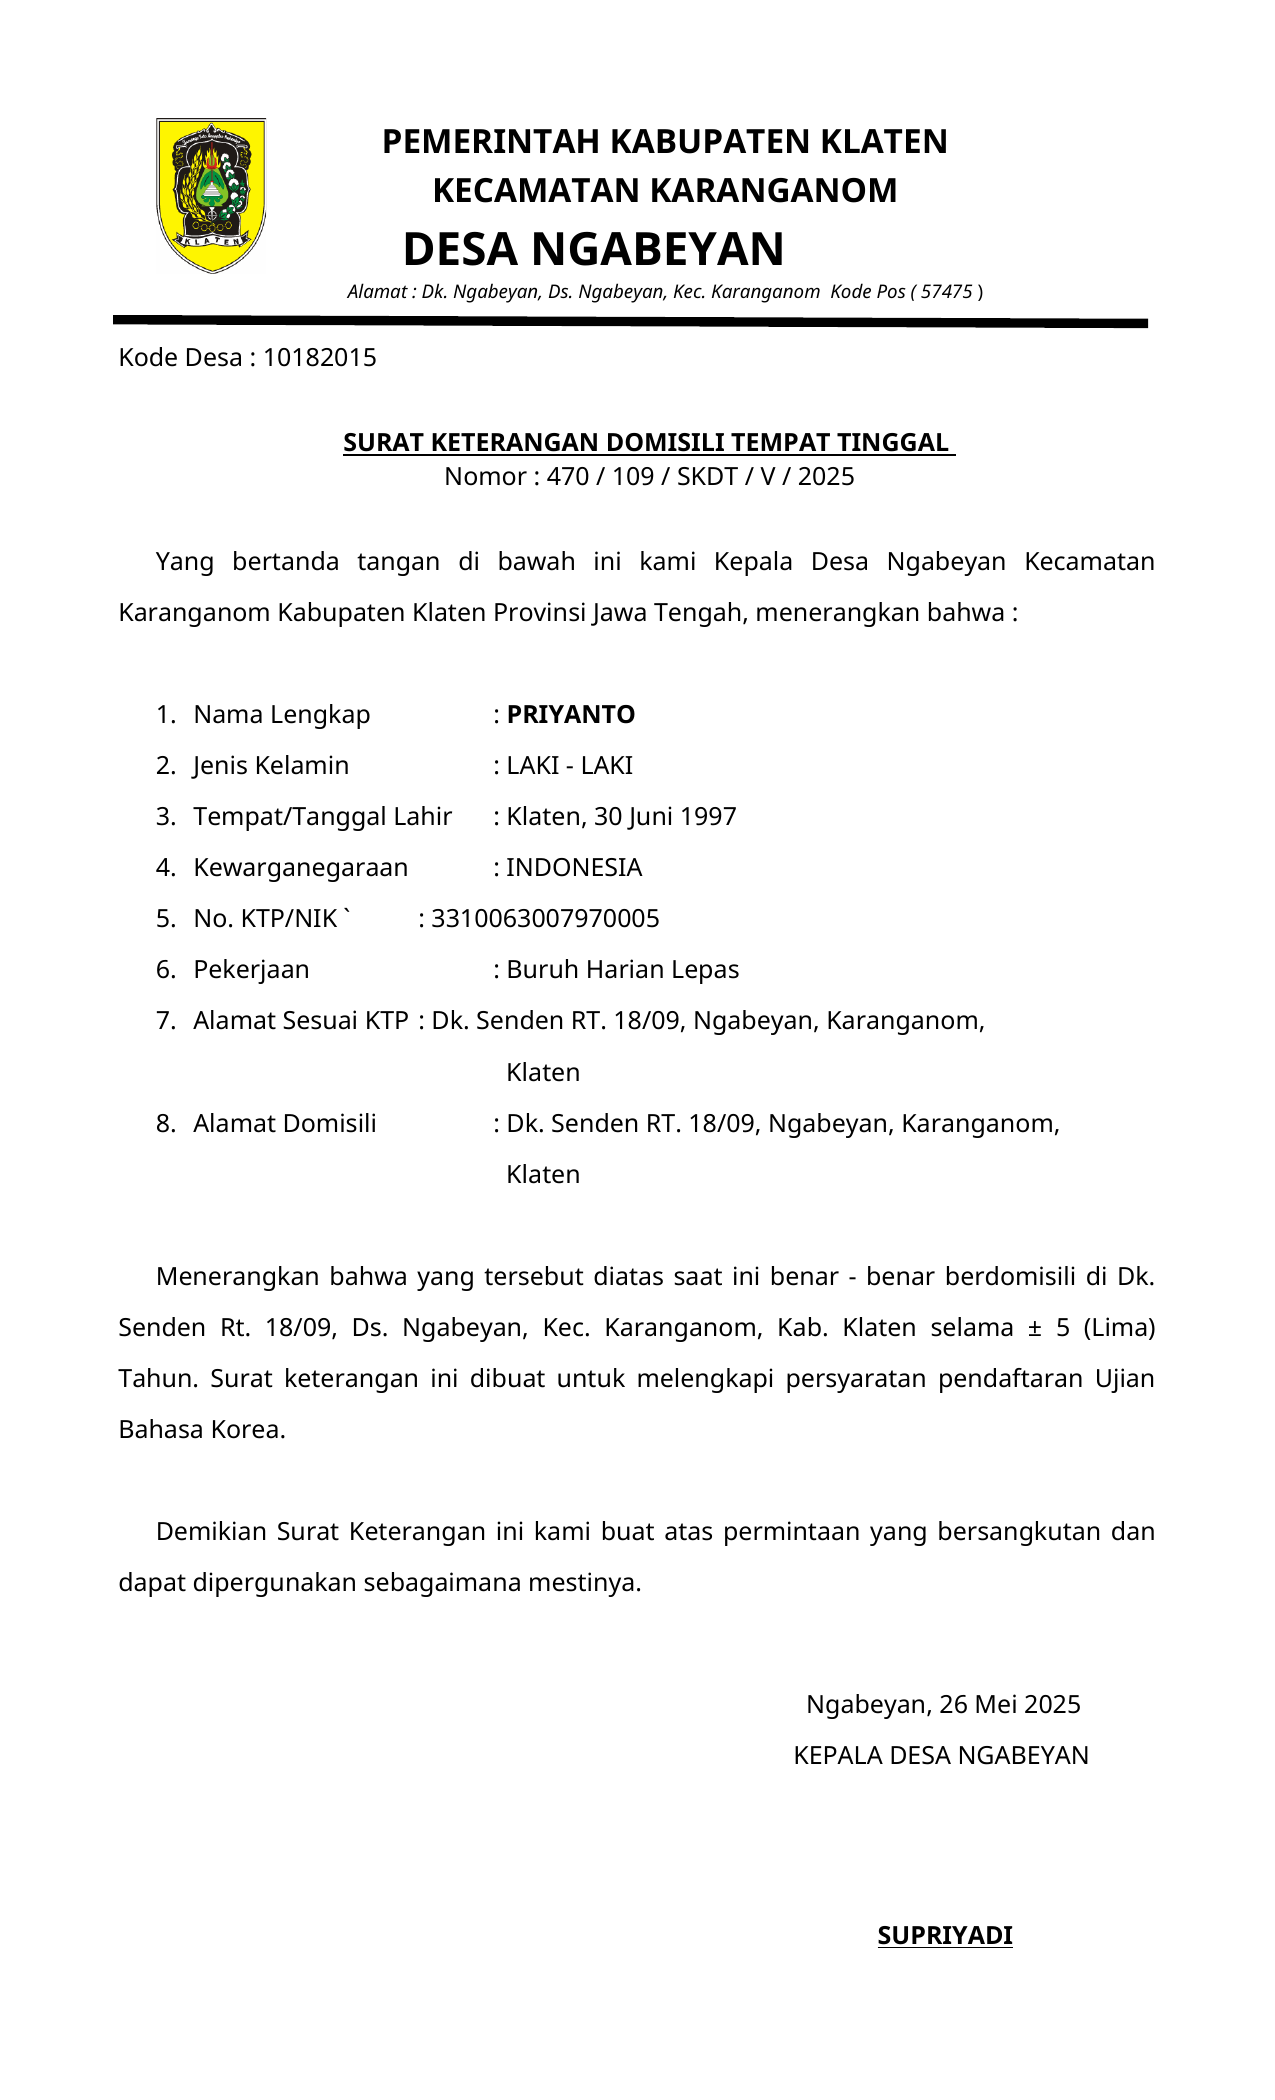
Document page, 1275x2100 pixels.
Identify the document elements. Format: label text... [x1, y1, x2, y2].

list Alamat Domisili : Dk. Senden RT. 18/09, Ngabeyan, Karanganom, [156, 1105, 1157, 1139]
text Yang bertanda tangan di bawah ini kami Kepala Desa Ngabeyan Kecamatan Karanganom Kabupaten Klaten Provinsi Jawa Tengah, menerangkan bahwa : [118, 544, 1157, 629]
list Nama Lengkap : PRIYANTO [156, 697, 1157, 731]
text SUPRIYADI [156, 1918, 1157, 1952]
table_header PEMERINTAH KABUPATEN KLATEN KECAMATAN KARANGANOM DESA NGABEYAN Alamat : Dk. Ngabeyan, Ds. Ngabeyan, Kec. Karanganom Kode Pos ( 57475 ) [279, 118, 1095, 306]
list Kewarganegaraan : INDONESIA [156, 850, 1157, 884]
picture [156, 118, 267, 274]
text Menerangkan bahwa yang tersebut diatas saat ini benar - benar berdomisili di Dk. Senden Rt. 18/09, Ds. Ngabeyan, Kec. Karanganom, Kab. Klaten selama ± 5 (Lima) Tahun. Surat keterangan ini dibuat untuk melengkapi persyaratan pendaftaran Ujian Bahasa Korea. [118, 1258, 1157, 1446]
list Pekerjaan : Buruh Harian Lepas [156, 952, 1157, 986]
table_header [120, 118, 279, 306]
list Klaten [493, 1156, 1157, 1190]
text SURAT KETERANGAN DOMISILI TEMPAT TINGGAL [268, 425, 1157, 459]
list Tempat/Tanggal Lahir : Klaten, 30 Juni 1997 [156, 799, 1157, 833]
text Nomor : 470 / 109 / SKDT / V / 2025 [418, 459, 1157, 493]
text Kode Desa : 10182015 [118, 340, 1157, 374]
text Ngabeyan, 26 Mei 2025 [156, 1687, 1157, 1721]
list Klaten [493, 1054, 1157, 1088]
text KEPALA DESA NGABEYAN [118, 1738, 1157, 1772]
list No. KTP/NIK ` : 3310063007970005 [156, 901, 1157, 935]
text Demikian Surat Keterangan ini kami buat atas permintaan yang bersangkutan dan dapat dipergunakan sebagaimana mestinya. [118, 1513, 1157, 1599]
list Alamat Sesuai KTP : Dk. Senden RT. 18/09, Ngabeyan, Karanganom, [156, 1003, 1157, 1037]
list Jenis Kelamin : LAKI - LAKI [156, 748, 1157, 782]
